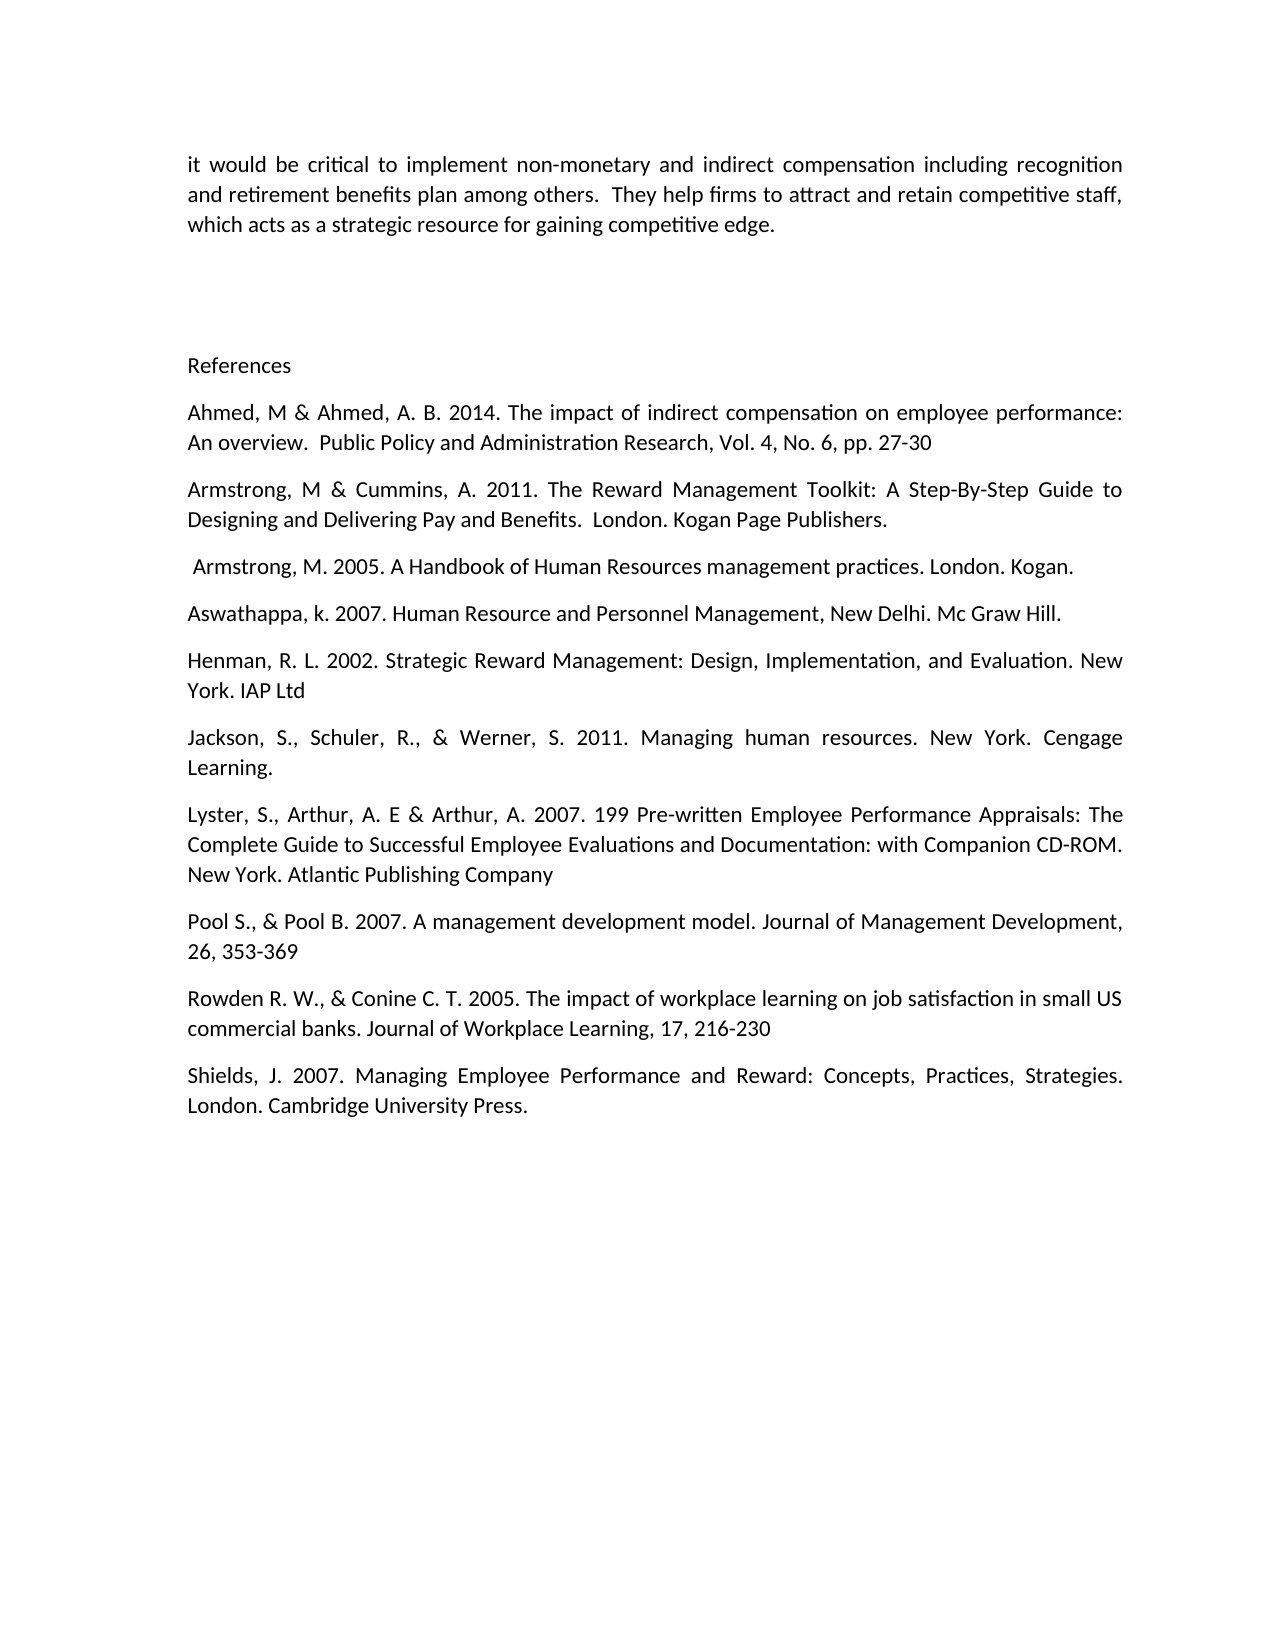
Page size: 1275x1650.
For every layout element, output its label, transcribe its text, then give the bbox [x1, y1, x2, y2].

text Armstrong, M. 2005. A Handbook of Human Resources management practices. London. Kogan. [187, 552, 1125, 580]
text Aswathappa, k. 2007. Human Resource and Personnel Management, New Delhi. Mc Graw Hill. [187, 599, 1125, 627]
text Ahmed, M & Ahmed, A. B. 2014. The impact of indirect compensation on employee performance: An overview. Public Policy and Administration Research, Vol. 4, No. 6, pp. 27-30 [187, 398, 1125, 456]
text Henman, R. L. 2002. Strategic Reward Management: Design, Implementation, and Evaluation. New York. IAP Ltd [187, 646, 1125, 704]
text Jackson, S., Schuler, R., & Werner, S. 2011. Managing human resources. New York. Cengage Learning. [187, 723, 1125, 781]
text References [187, 351, 1125, 379]
text Shields, J. 2007. Managing Employee Performance and Reward: Concepts, Practices, Strategies. London. Cambridge University Press. [187, 1061, 1125, 1120]
text Rowden R. W., & Conine C. T. 2005. The impact of workplace learning on job satisfaction in small US commercial banks. Journal of Workplace Learning, 17, 216-230 [187, 984, 1125, 1043]
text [187, 150, 1125, 238]
text Lyster, S., Arthur, A. E & Arthur, A. 2007. 199 Pre-written Employee Performance Appraisals: The Complete Guide to Successful Employee Evaluations and Documentation: with Companion CD-ROM. New York. Atlantic Publishing Company [187, 800, 1125, 888]
text Armstrong, M & Cummins, A. 2011. The Reward Management Toolkit: A Step-By-Step Guide to Designing and Delivering Pay and Benefits. London. Kogan Page Publishers. [187, 475, 1125, 533]
text Pool S., & Pool B. 2007. A management development model. Journal of Management Development, 26, 353-369 [187, 907, 1125, 966]
